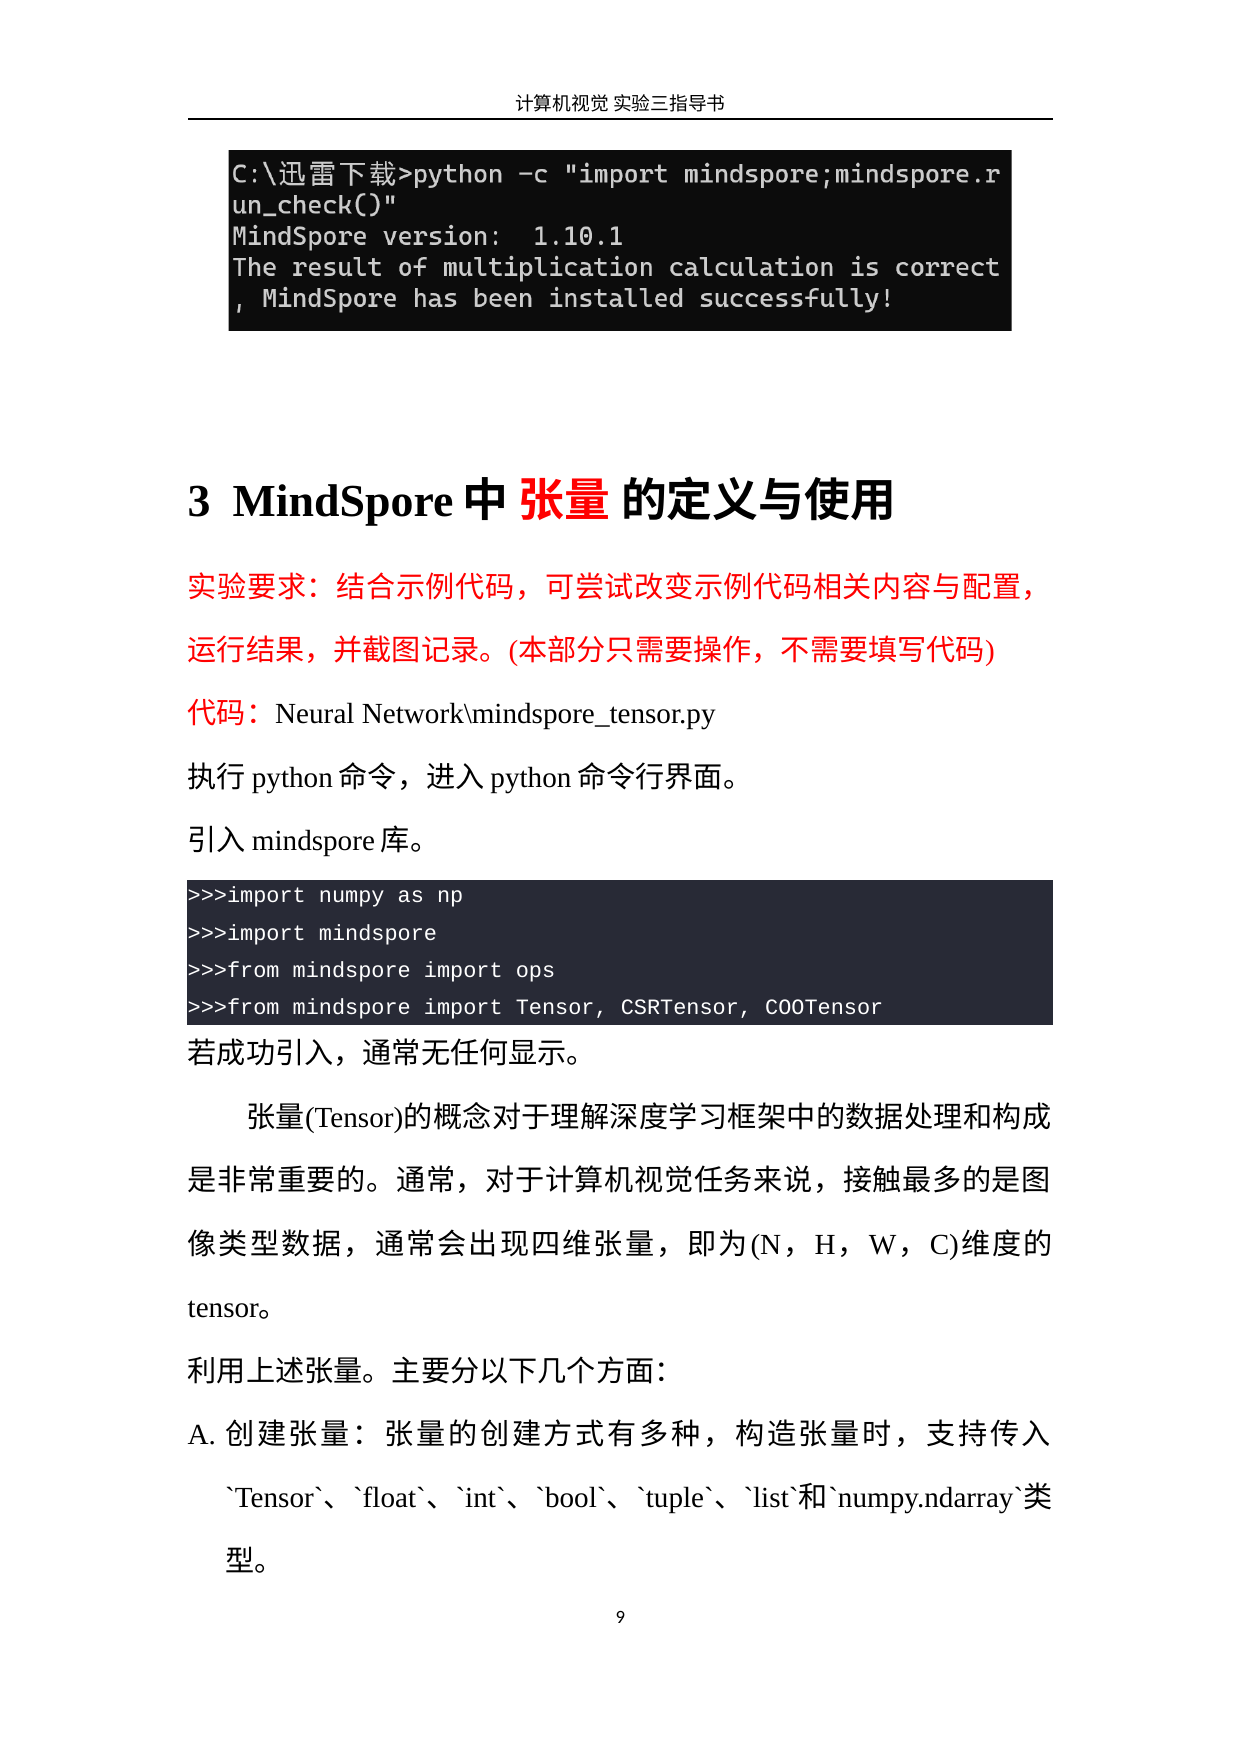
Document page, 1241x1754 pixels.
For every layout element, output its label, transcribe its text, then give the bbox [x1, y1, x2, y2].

text 若成功引入，通常无任何显示。 [187, 1030, 1053, 1072]
subtitle MindSpore中 张量 的定义与使用 [187, 464, 1053, 530]
text 引入mindspore库。 [187, 817, 1053, 859]
picture [228, 150, 1012, 331]
text >>>from mindspore import Tensor, CSRTensor, COOTensor [187, 993, 1053, 1025]
text 代码：Neural Network\mindspore_tensor.py [187, 690, 1053, 732]
text 实验要求：结合示例代码，可尝试改变示例代码相关内容与配置，运行结果，并截图记录。(本部分只需要操作，不需要填写代码) [187, 563, 1053, 669]
text 执行python命令，进入python命令行界面。 [187, 753, 1053, 796]
text >>>import numpy as np [187, 880, 1053, 913]
list 创建张量：张量的创建方式有多种，构造张量时，支持传入`Tensor`、`float`、`int`、`bool`、`tuple`、`list`和`numpy.ndarray`类型。 [187, 1411, 1053, 1580]
text 利用上述张量。主要分以下几个方面： [187, 1347, 1053, 1389]
text 张量(Tensor)的概念对于理解深度学习框架中的数据处理和构成是非常重要的。通常，对于计算机视觉任务来说，接触最多的是图像类型数据，通常会出现四维张量，即为(N，H，W，C)维度的tensor。 [187, 1093, 1053, 1326]
text >>>import mindspore [187, 918, 1053, 950]
text >>>from mindspore import ops [187, 955, 1053, 988]
